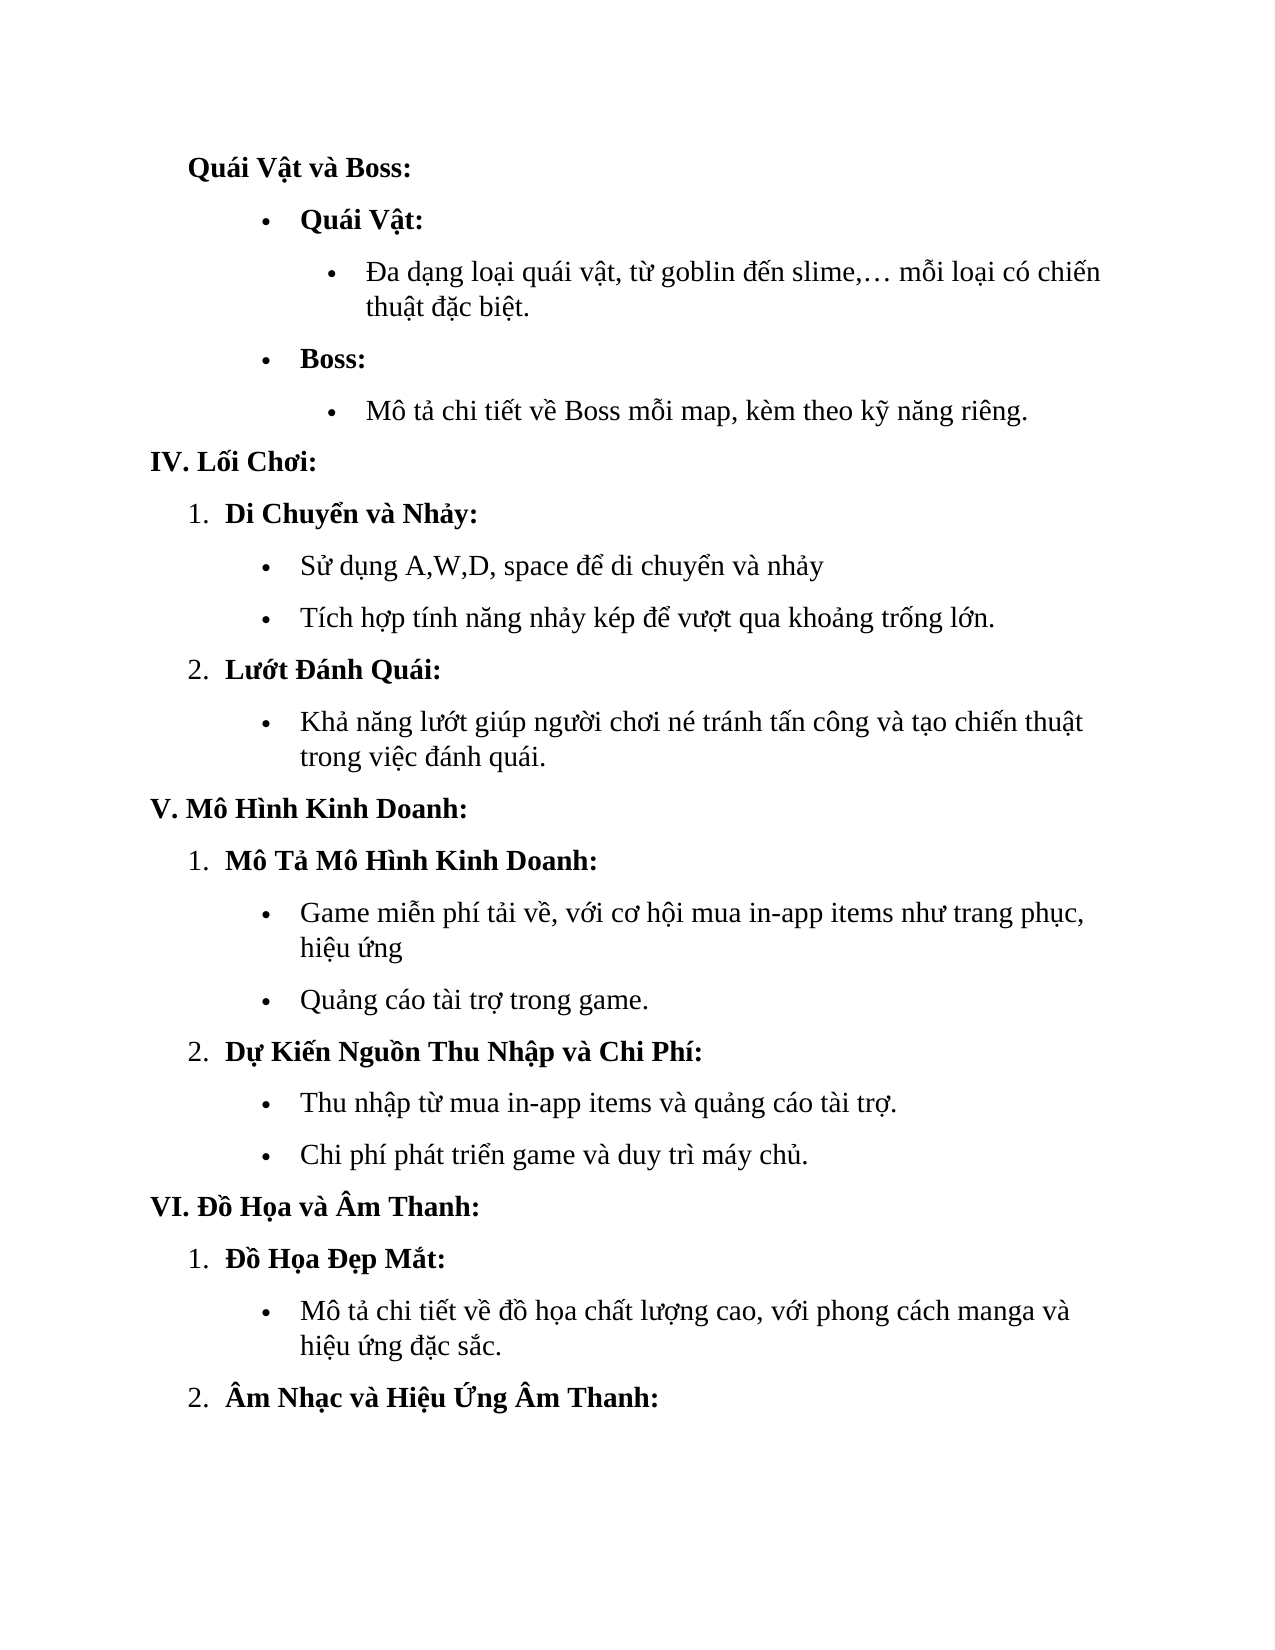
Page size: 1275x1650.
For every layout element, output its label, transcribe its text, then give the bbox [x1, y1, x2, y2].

list Di Chuyển và Nhảy: [187, 496, 1125, 530]
text VI. Đồ Họa và Âm Thanh: [150, 1189, 1125, 1223]
list Tích hợp tính năng nhảy kép để vượt qua khoảng trống lớn. [262, 600, 1125, 634]
list Âm Nhạc và Hiệu Ứng Âm Thanh: [187, 1380, 1125, 1414]
list Mô Tả Mô Hình Kinh Doanh: [187, 843, 1125, 876]
list Quái Vật: [262, 202, 1125, 235]
list Boss: [262, 341, 1125, 374]
list Dự Kiến Nguồn Thu Nhập và Chi Phí: [187, 1034, 1125, 1067]
list Game miễn phí tải về, với cơ hội mua in-app items như trang phục, hiệu ứng [262, 895, 1125, 963]
list Lướt Đánh Quái: [187, 652, 1125, 686]
list Thu nhập từ mua in-app items và quảng cáo tài trợ. [262, 1086, 1125, 1119]
list Mô tả chi tiết về đồ họa chất lượng cao, với phong cách manga và hiệu ứng đặc sắc. [262, 1293, 1125, 1362]
list Sử dụng A,W,D, space để di chuyển và nhảy [262, 548, 1125, 582]
text Quái Vật và Boss: [187, 150, 1125, 183]
list Quảng cáo tài trợ trong game. [262, 982, 1125, 1015]
list Đa dạng loại quái vật, từ goblin đến slime,… mỗi loại có chiến thuật đặc biệt. [328, 254, 1125, 322]
text IV. Lối Chơi: [150, 444, 1125, 478]
list Đồ Họa Đẹp Mắt: [187, 1241, 1125, 1275]
list Chi phí phát triển game và duy trì máy chủ. [262, 1137, 1125, 1171]
list Khả năng lướt giúp người chơi né tránh tấn công và tạo chiến thuật trong việc đánh quái. [262, 704, 1125, 773]
text V. Mô Hình Kinh Doanh: [150, 791, 1125, 824]
list Mô tả chi tiết về Boss mỗi map, kèm theo kỹ năng riêng. [328, 393, 1125, 426]
